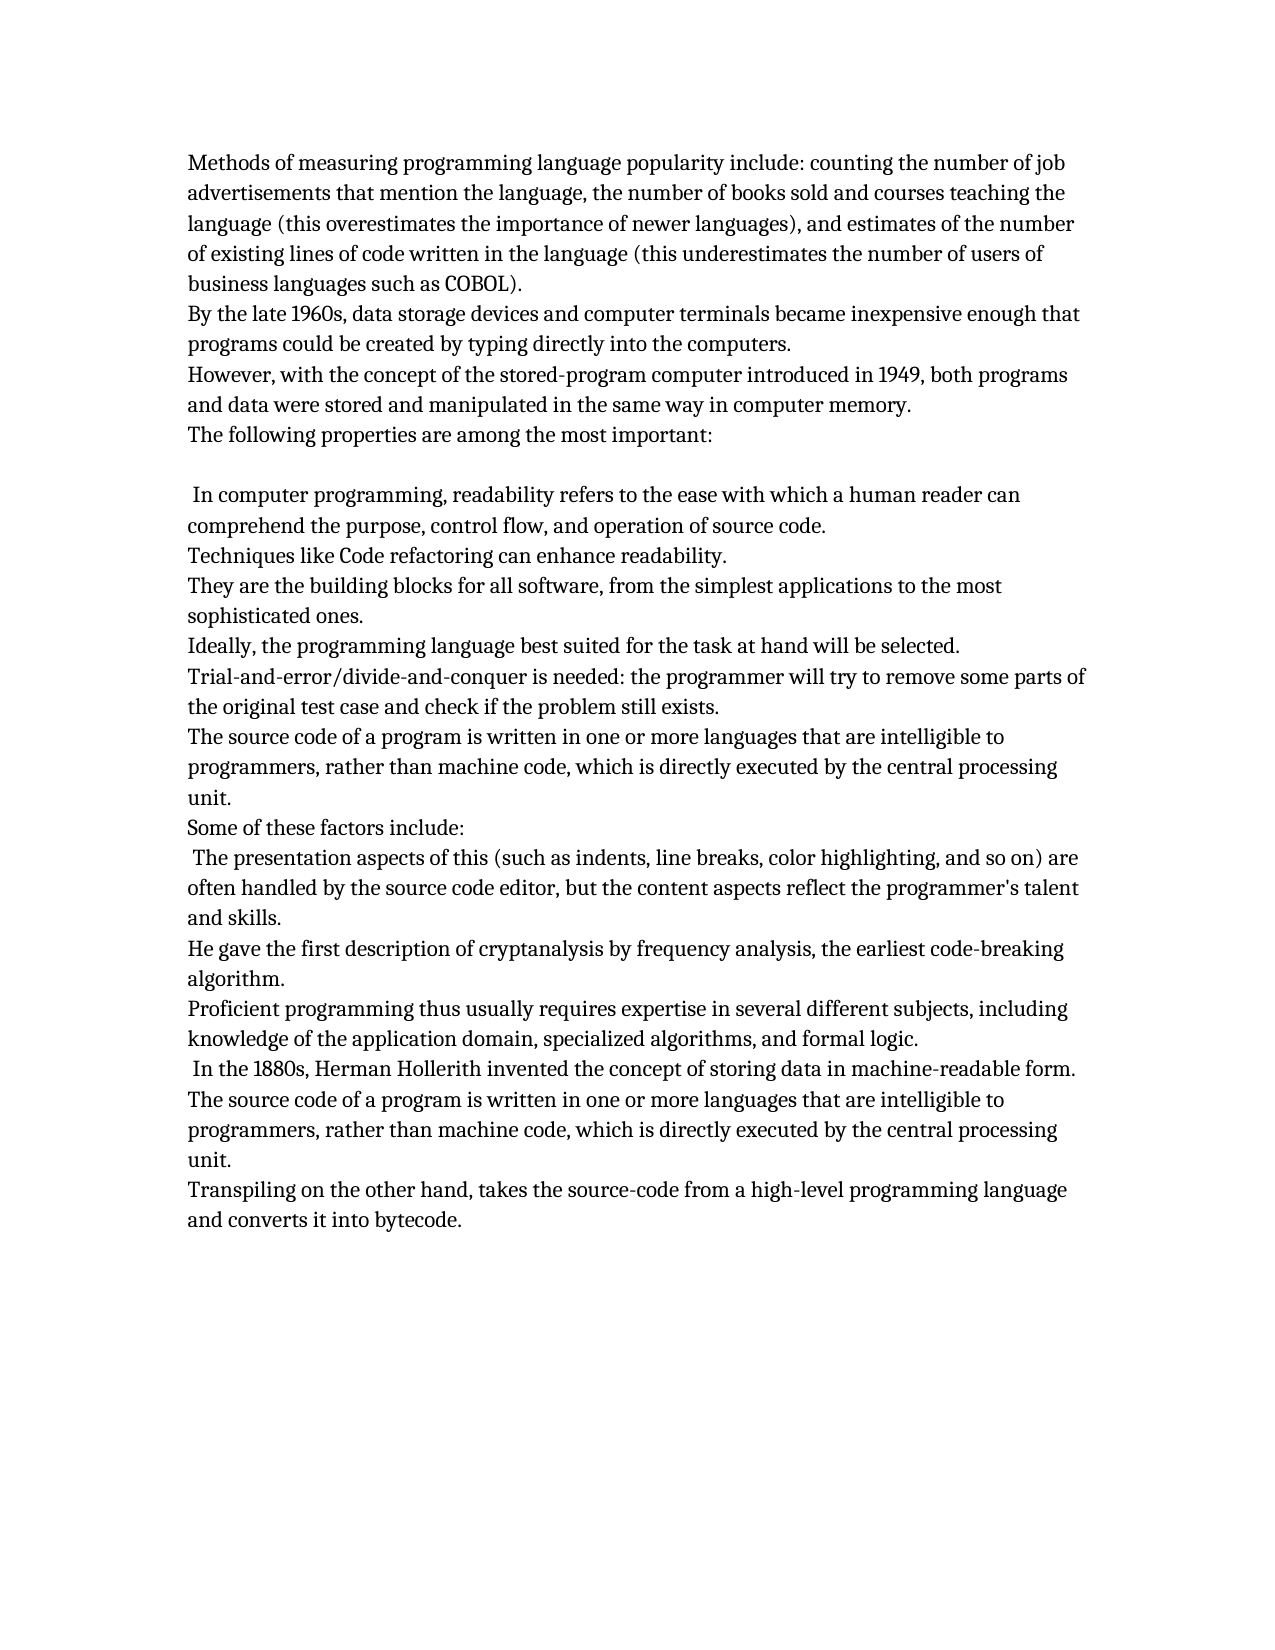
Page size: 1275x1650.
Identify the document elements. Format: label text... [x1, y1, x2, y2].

text Methods of measuring programming language popularity include: counting the number of job advertisements that mention the language, the number of books sold and courses teaching the language (this overestimates the importance of newer languages), and estimates of the number of existing lines of code written in the language (this underestimates the number of users of business languages such as COBOL). By the late 1960s, data storage devices and computer terminals became inexpensive enough that programs could be created by typing directly into the computers. However, with the concept of the stored-program computer introduced in 1949, both programs and data were stored and manipulated in the same way in computer memory. The following properties are among the most important: In computer programming, readability refers to the ease with which a human reader can comprehend the purpose, control flow, and operation of source code. Techniques like Code refactoring can enhance readability. They are the building blocks for all software, from the simplest applications to the most sophisticated ones. Ideally, the programming language best suited for the task at hand will be selected. Trial-and-error/divide-and-conquer is needed: the programmer will try to remove some parts of the original test case and check if the problem still exists. The source code of a program is written in one or more languages that are intelligible to programmers, rather than machine code, which is directly executed by the central processing unit. Some of these factors include: The presentation aspects of this (such as indents, line breaks, color highlighting, and so on) are often handled by the source code editor, but the content aspects reflect the programmer's talent and skills. He gave the first description of cryptanalysis by frequency analysis, the earliest code-breaking algorithm. Proficient programming thus usually requires expertise in several different subjects, including knowledge of the application domain, specialized algorithms, and formal logic. In the 1880s, Herman Hollerith invented the concept of storing data in machine-readable form. The source code of a program is written in one or more languages that are intelligible to programmers, rather than machine code, which is directly executed by the central processing unit. Transpiling on the other hand, takes the source-code from a high-level programming language and converts it into bytecode. [187, 150, 1087, 1234]
